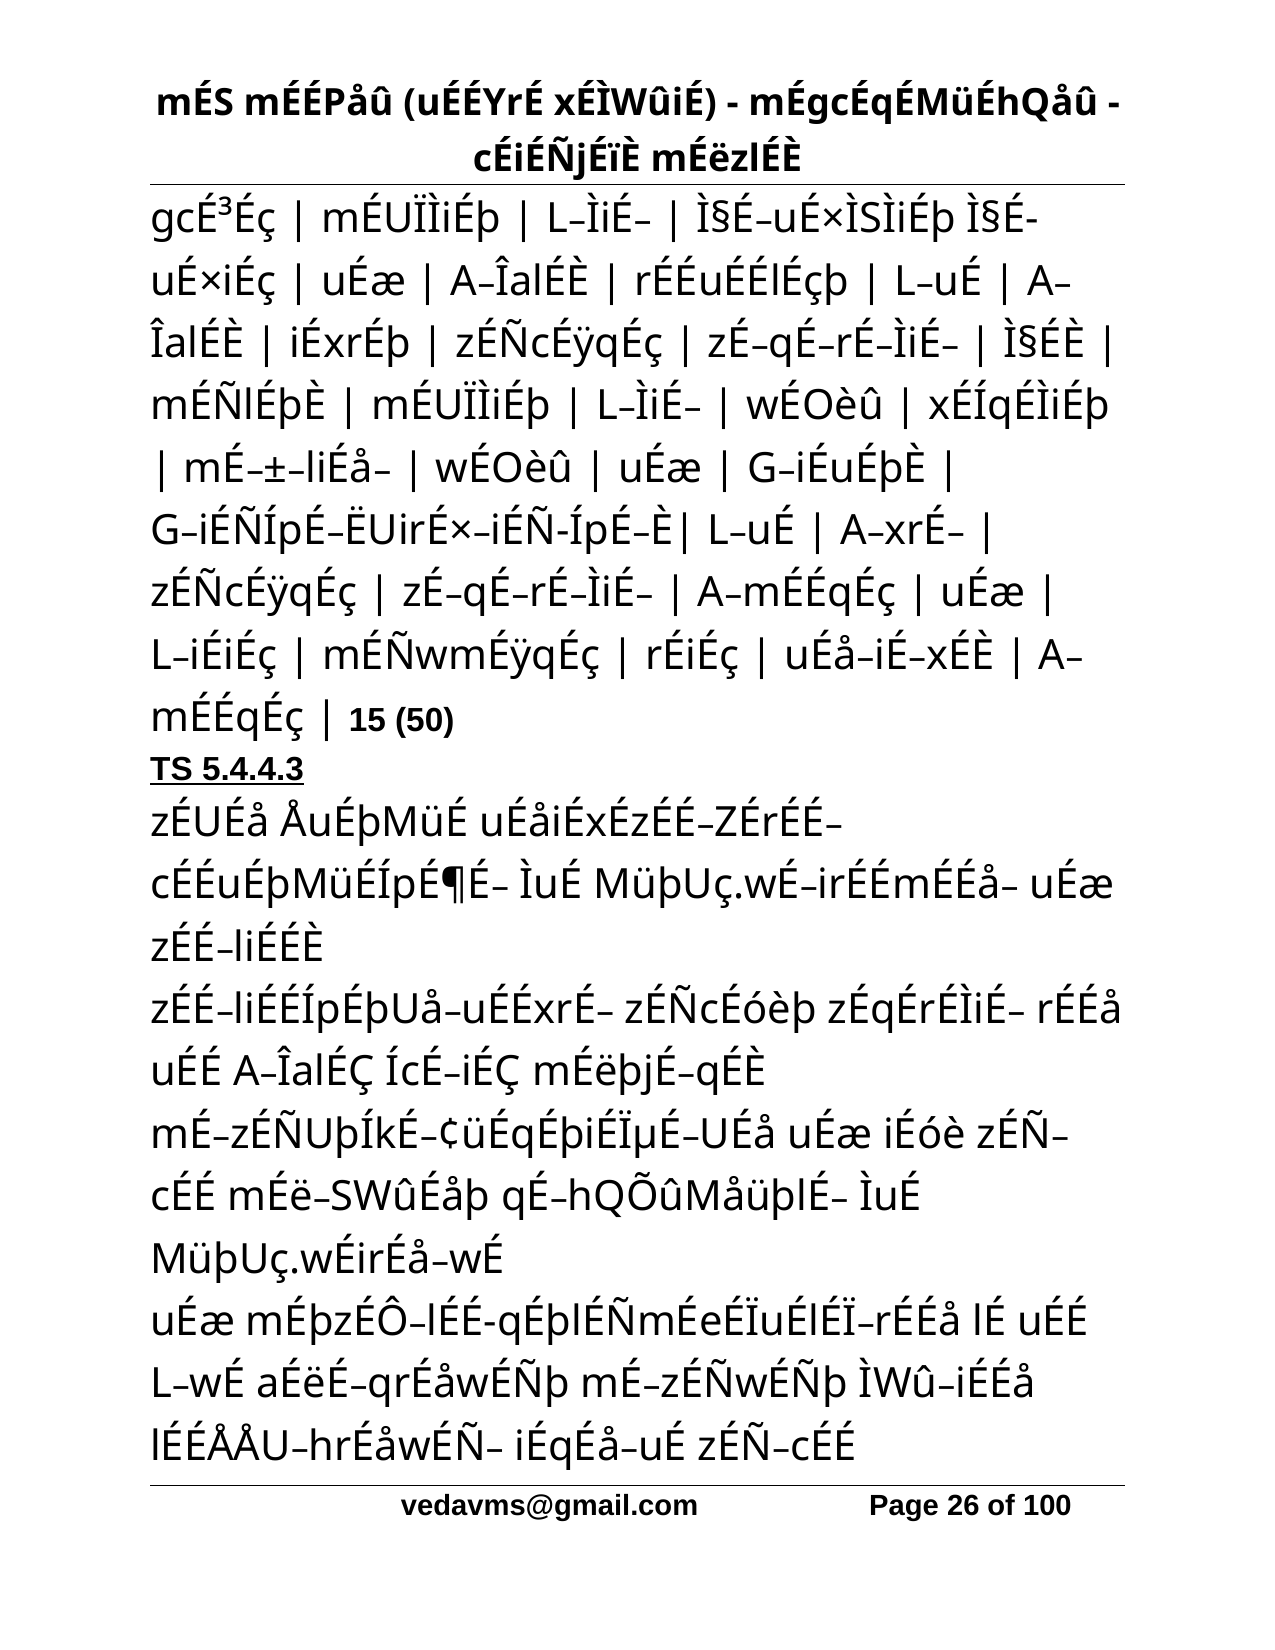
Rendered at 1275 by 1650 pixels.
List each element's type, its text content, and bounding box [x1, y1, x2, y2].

text mÉ–zÉÑUþÍkÉ–¢üÉqÉþiÉÏµÉ–UÉå uÉæ iÉóè zÉÑ–cÉÉ mÉë–SWûÉåþ qÉ–hQÕûMåüþlÉ– ÌuÉ MüþUç.wÉirÉå–wÉ [150, 1104, 1125, 1285]
text TS 5.4.4.3 [150, 749, 1125, 788]
text G–iÉÑÍpÉ–ËUirÉ×–iÉÑ-ÍpÉ–È| L–uÉ | A–xrÉ– | zÉÑcÉÿqÉç | zÉ–qÉ–rÉ–ÌiÉ– | A–mÉÉqÉç | uÉæ | [150, 500, 1125, 619]
text zÉÉ–liÉÉÍpÉþUå–uÉÉxrÉ– zÉÑcÉóèþ zÉqÉrÉÌiÉ– rÉÉå uÉÉ A–ÎalÉÇ ÍcÉ–iÉÇ mÉëþjÉ–qÉÈ [150, 979, 1125, 1098]
text uÉæ mÉþzÉÔ–lÉÉ-qÉþlÉÑmÉeÉÏuÉlÉÏ–rÉÉå lÉ uÉÉ L–wÉ aÉëÉ–qrÉåwÉÑþ mÉ–zÉÑwÉÑþ ÌWû–iÉÉå [150, 1291, 1125, 1410]
text zÉUÉå ÅuÉþMüÉ uÉåiÉxÉzÉÉ–ZÉrÉÉ– cÉÉuÉþMüÉÍpÉ¶É– ÌuÉ MüþUç.wÉ–irÉÉmÉÉå– uÉæ zÉÉ–liÉÉÈ [150, 792, 1125, 973]
text L–iÉiÉç | mÉÑwmÉÿqÉç | rÉiÉç | uÉå–iÉ–xÉÈ | A–mÉÉqÉç | 15 (50) [150, 625, 1125, 744]
text lÉÉÅÅU–hrÉåwÉÑ– iÉqÉå–uÉ zÉÑ–cÉÉ ÅmÉïþrÉirÉ¹É–ÍpÉÌuÉï MüþUç.wÉirÉ–- [ ] 16 [150, 1416, 1125, 1472]
